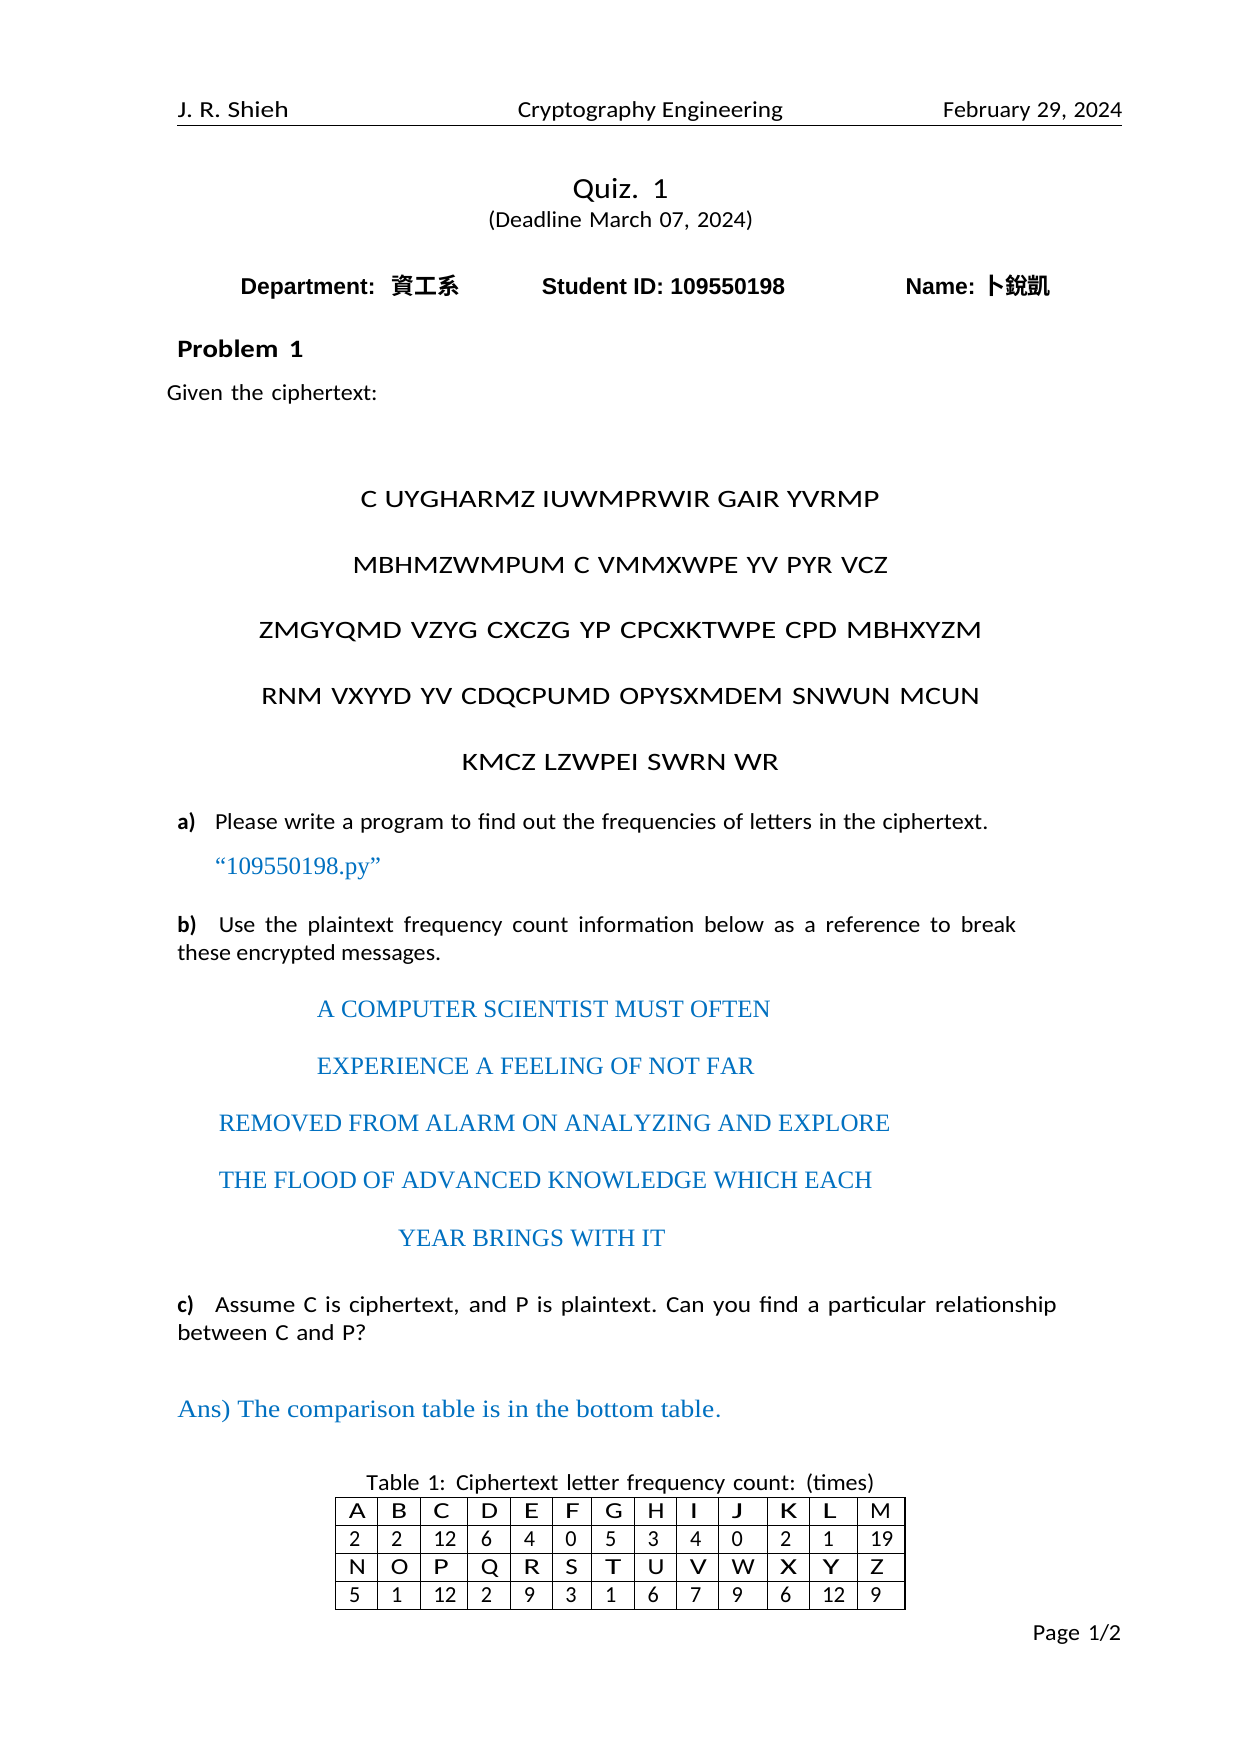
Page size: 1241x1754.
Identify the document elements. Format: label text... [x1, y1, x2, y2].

list A COMPUTER SCIENTIST MUST OFTEN [317, 994, 1063, 1023]
table_cell 5 [336, 1582, 377, 1609]
table_cell 12 [421, 1526, 467, 1553]
table_cell 0 [553, 1526, 591, 1553]
text C UYGHARMZ IUWMPRWIR GAIR YVRMP MBHMZWMPUM C VMMXWPE YV PYR VCZ [351, 483, 889, 579]
table_cell 12 [421, 1582, 467, 1609]
table_cell 6 [468, 1526, 510, 1553]
table_header D [468, 1498, 510, 1525]
table_cell P [421, 1554, 467, 1581]
list Assume C is ciphertext, and P is plaintext. Can you find a particular relationship between C and P? [177, 1290, 1063, 1346]
table_header L [810, 1498, 857, 1525]
table_cell 9 [719, 1582, 767, 1609]
list Use the plaintext frequency count information below as a reference to break these encrypted messages. [177, 910, 1063, 966]
table_cell 1 [592, 1582, 634, 1609]
table_cell Z [858, 1554, 904, 1581]
table_cell 6 [635, 1582, 676, 1609]
table_cell 2 [336, 1526, 377, 1553]
list Ans) The comparison table is in the bottom table. [177, 1394, 1063, 1423]
table_header E [511, 1498, 552, 1525]
text Table 1: Ciphertext letter frequency count: (times) [257, 1468, 983, 1496]
table_header G [592, 1498, 634, 1525]
table_header M [858, 1498, 904, 1525]
text Department: 資工系 Student ID: 109550198 Name: 卜銳凱 [240, 260, 1076, 303]
table_cell X [768, 1554, 809, 1581]
table_cell O [378, 1554, 420, 1581]
text (Deadline March 07, 2024) [257, 206, 983, 233]
table_cell 2 [378, 1526, 420, 1553]
table_cell 6 [768, 1582, 809, 1609]
table_cell 19 [858, 1526, 904, 1553]
list Please write a program to find out the frequencies of letters in the ciphertext. [177, 811, 1076, 834]
table_cell 7 [677, 1582, 718, 1609]
table_cell 12 [810, 1582, 857, 1609]
table_header B [378, 1498, 420, 1525]
table_header K [768, 1498, 809, 1525]
table_cell Y [810, 1554, 857, 1581]
table_header A [336, 1498, 377, 1525]
table_cell 5 [592, 1526, 634, 1553]
table_cell V [677, 1554, 718, 1581]
title Quiz. 1 [257, 171, 983, 206]
subtitle Problem 1 [177, 333, 1076, 363]
text Given the ciphertext: [167, 378, 1076, 406]
table_header I [677, 1498, 718, 1525]
list EXPERIENCE A FEELING OF NOT FAR [317, 1051, 1063, 1079]
table_cell 2 [468, 1582, 510, 1609]
list YEAR BRINGS WITH IT [200, 1223, 1063, 1251]
table_header J [719, 1498, 767, 1525]
table_cell 3 [553, 1582, 591, 1609]
text ZMGYQMD VZYG CXCZG YP CPCXKTWPE CPD MBHXYZM RNM VXYYD YV CDQCPUMD OPYSXMDEM SNWUN MCUN KMCZ LZWPEI SWRN WR [257, 614, 983, 776]
table_cell 4 [511, 1526, 552, 1553]
list THE FLOOD OF ADVANCED KNOWLEDGE WHICH EACH [218, 1165, 1063, 1194]
table_cell 0 [719, 1526, 767, 1553]
table_cell 3 [635, 1526, 676, 1553]
table_cell 9 [858, 1582, 904, 1609]
table_cell T [592, 1554, 634, 1581]
table_header H [635, 1498, 676, 1525]
table_header F [553, 1498, 591, 1525]
table_cell 1 [378, 1582, 420, 1609]
table_cell W [719, 1554, 767, 1581]
table_cell Q [468, 1554, 510, 1581]
list REMOVED FROM ALARM ON ANALYZING AND EXPLORE [218, 1108, 1063, 1137]
table_cell 4 [677, 1526, 718, 1553]
table_cell R [511, 1554, 552, 1581]
table_cell N [336, 1554, 377, 1581]
table_cell 1 [810, 1526, 857, 1553]
table_cell S [553, 1554, 591, 1581]
table_cell 9 [511, 1582, 552, 1609]
table_header C [421, 1498, 467, 1525]
table_cell U [635, 1554, 676, 1581]
list “109550198.py” [215, 856, 1076, 879]
table_cell 2 [768, 1526, 809, 1553]
